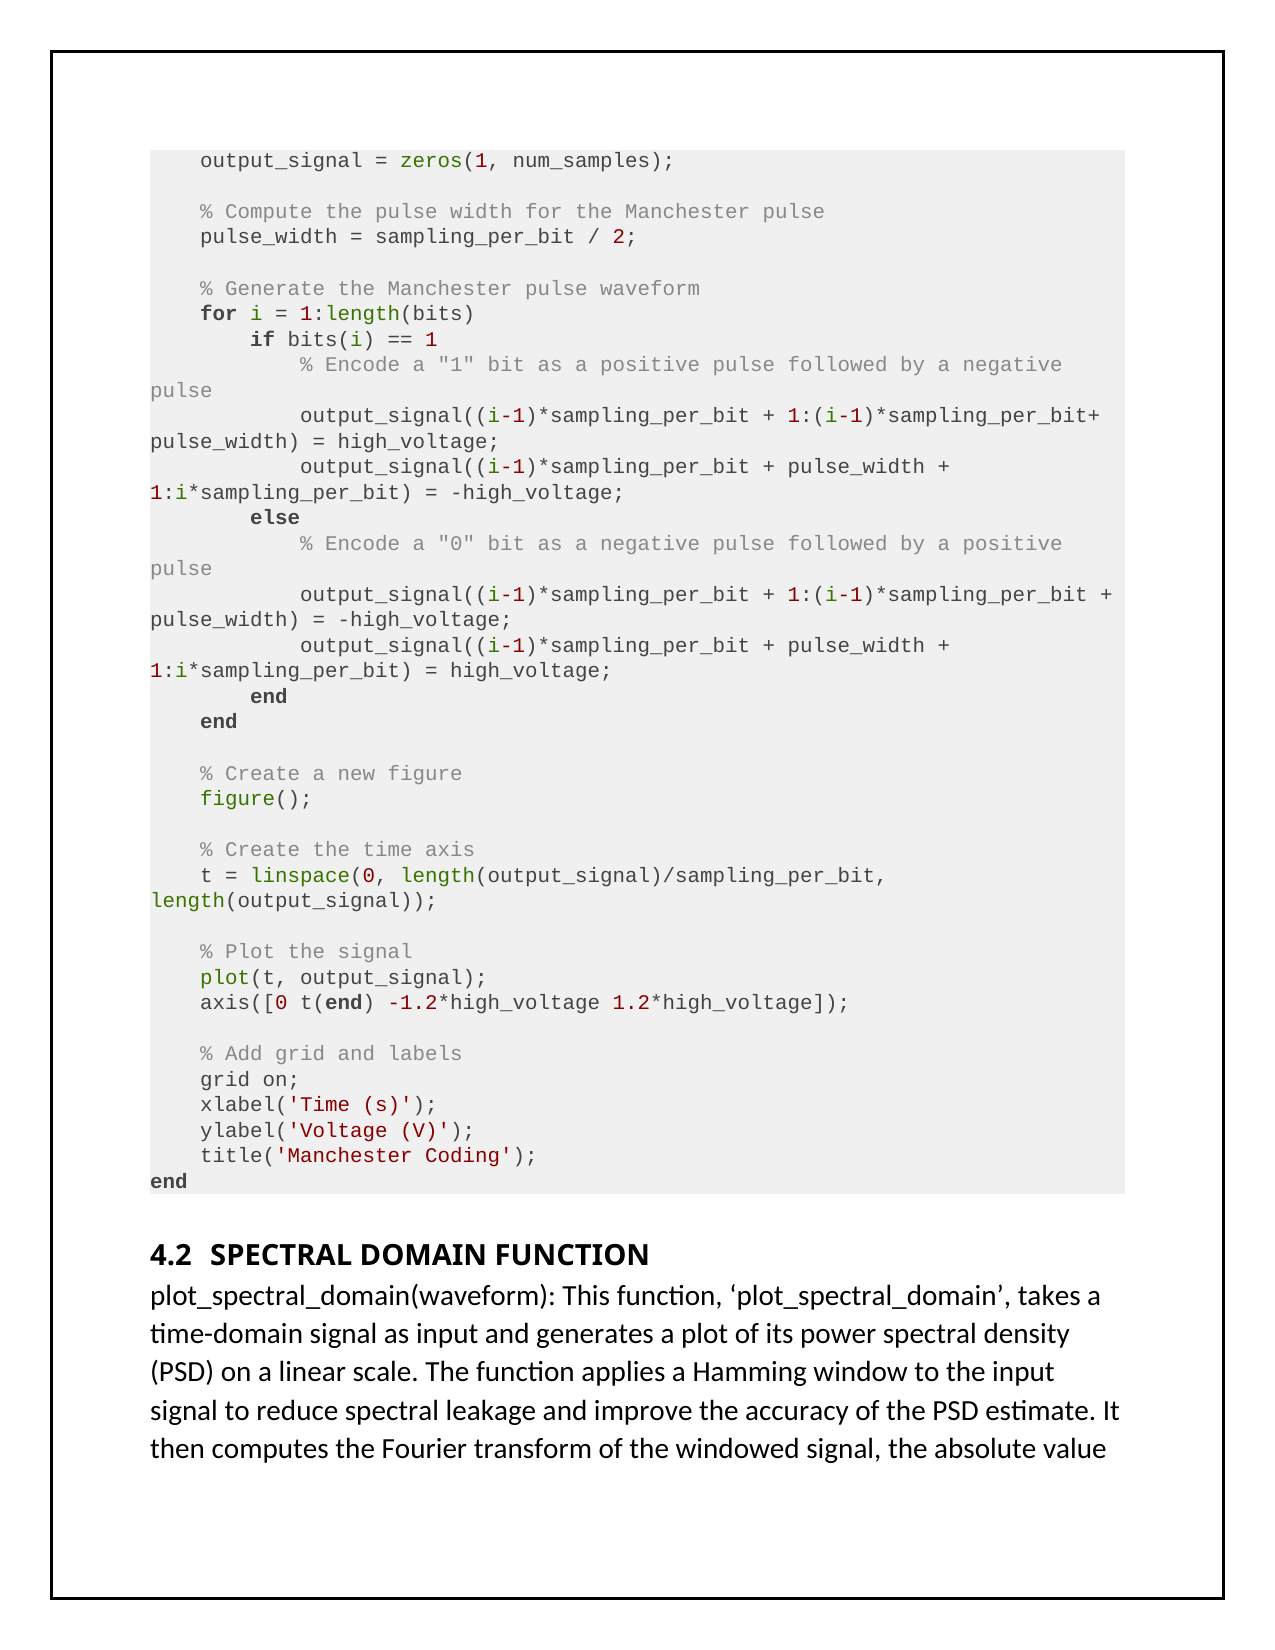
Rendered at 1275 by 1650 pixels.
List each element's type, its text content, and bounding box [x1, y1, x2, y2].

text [150, 1277, 1125, 1466]
subtitle SPECTRAL DOMAIN FUNCTION [150, 1234, 1125, 1273]
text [150, 150, 1125, 1194]
